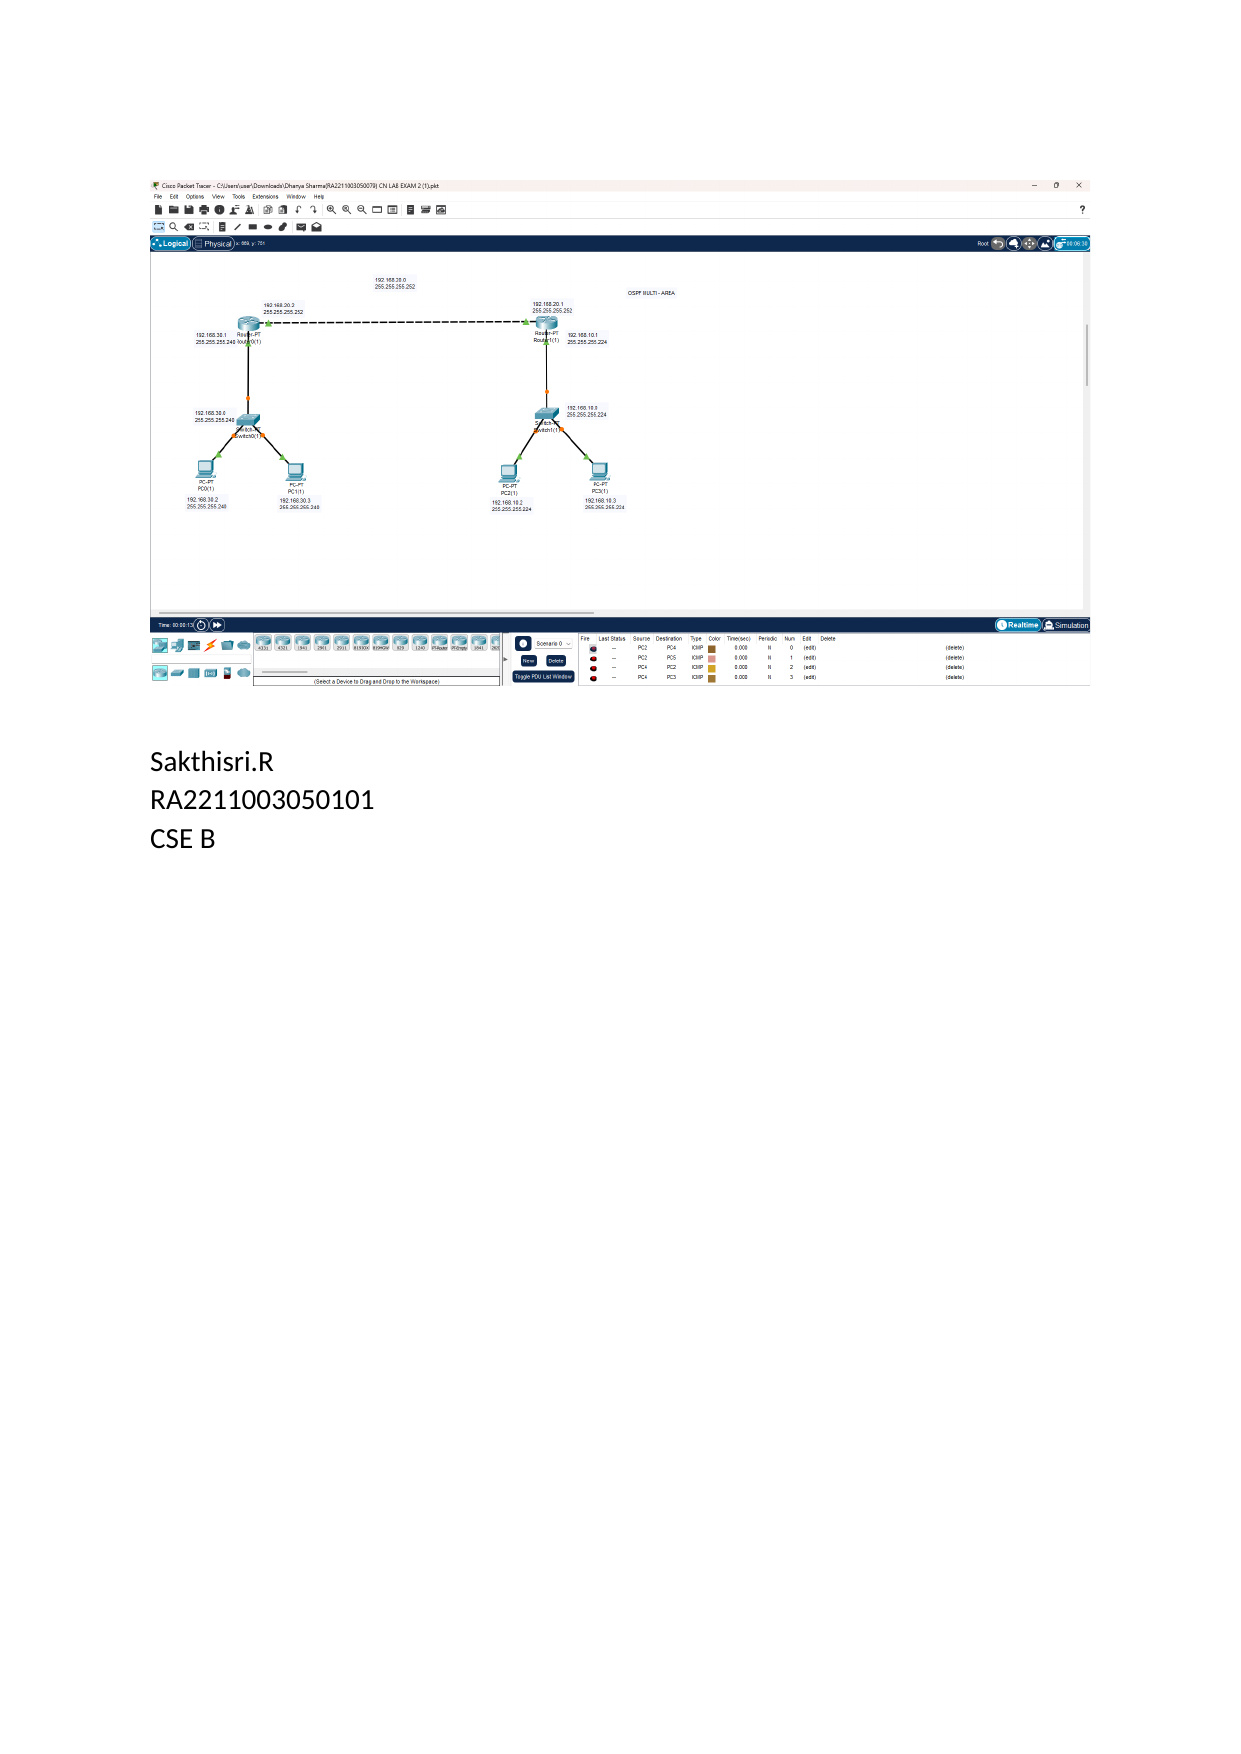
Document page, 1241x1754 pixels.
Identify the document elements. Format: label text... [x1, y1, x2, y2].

text CSE B [150, 820, 1090, 855]
text RA2211003050101 [150, 781, 1090, 817]
text Sakthisri.R [150, 743, 1090, 778]
picture [150, 180, 1091, 686]
picture [169, 243, 181, 247]
